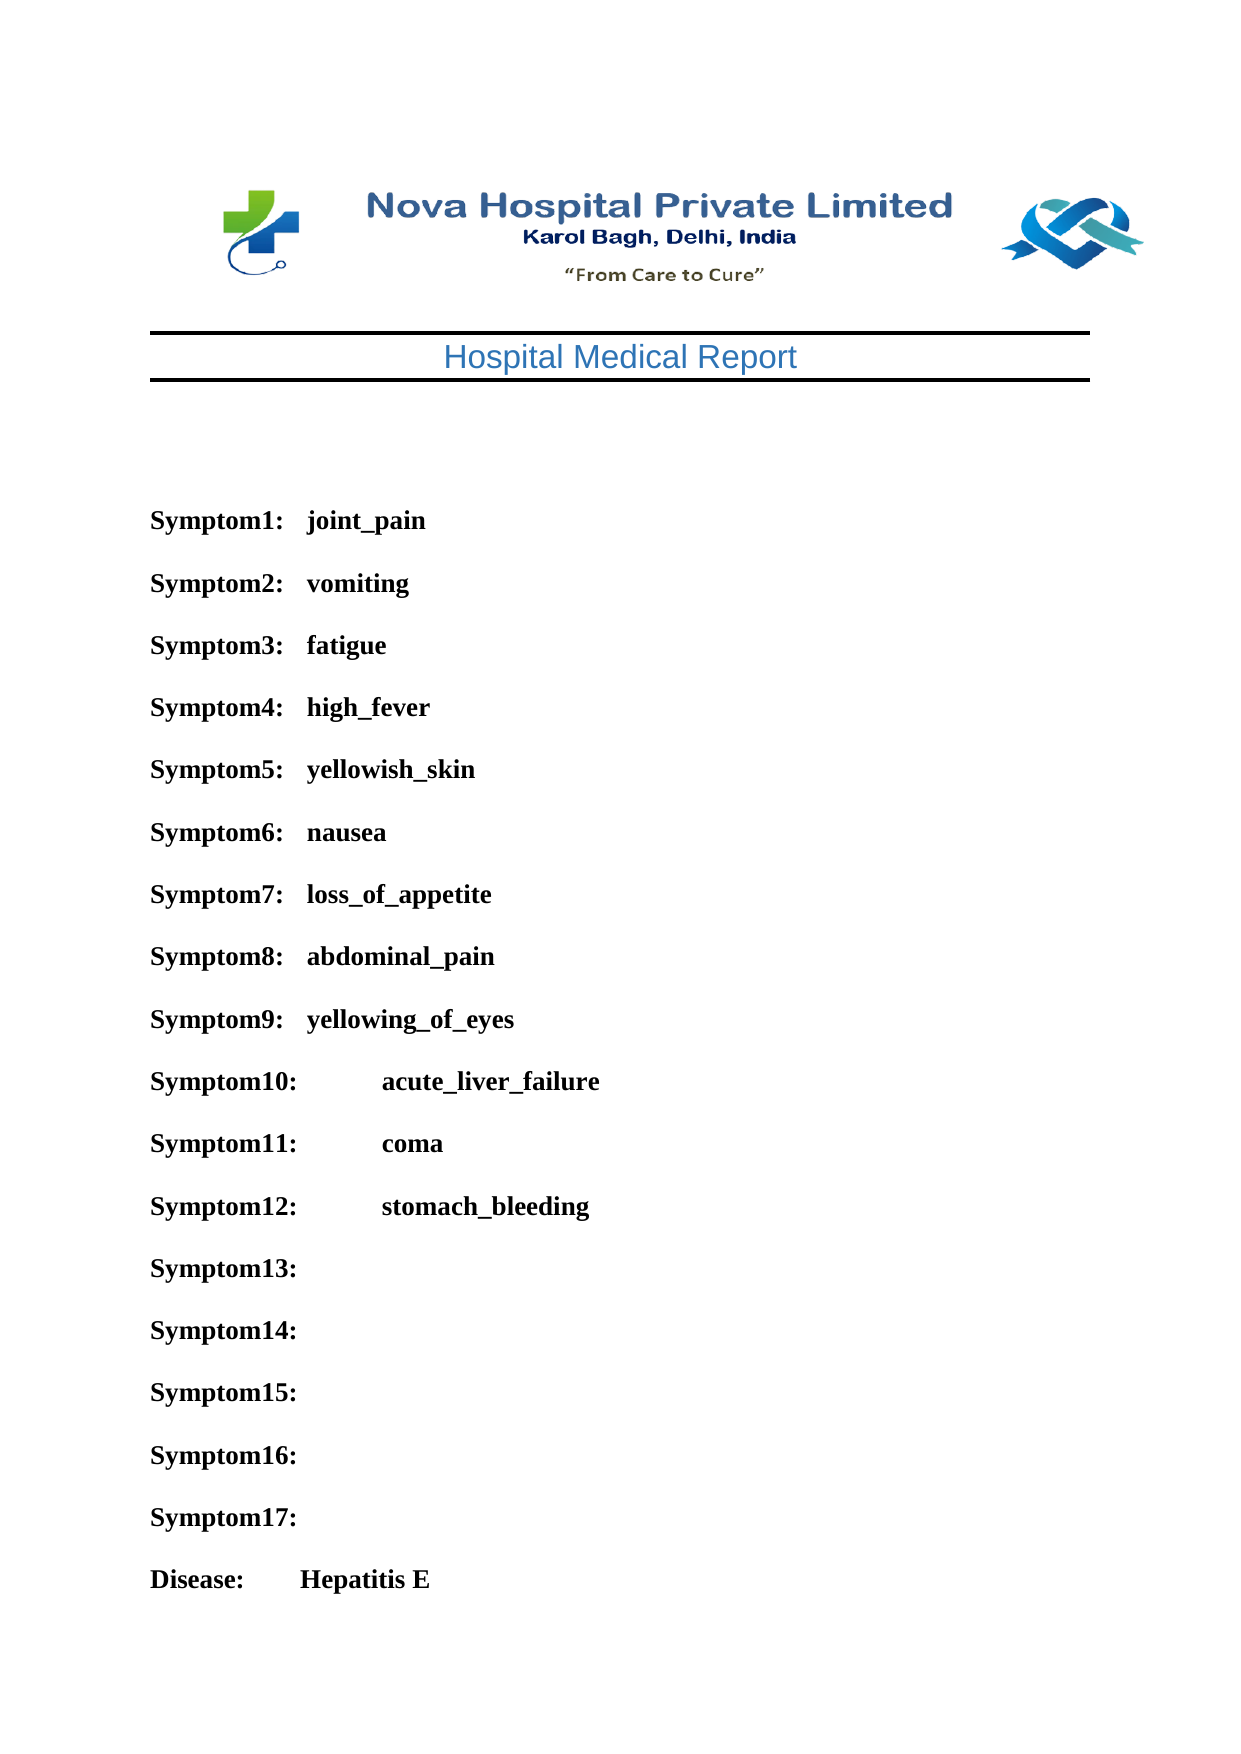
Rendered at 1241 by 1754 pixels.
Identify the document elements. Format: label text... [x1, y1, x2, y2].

subtitle Hospital Medical Report [150, 335, 1090, 378]
text Symptom1: joint_pain Symptom2: vomiting Symptom3: fatigue Symptom4: high_fever Symptom5: yellowish_skin Symptom6: nausea Symptom7: loss_of_appetite Symptom8: abdominal_pain Symptom9: yellowing_of_eyes Symptom10: acute_liver_failure Symptom11: coma Symptom12: stomach_bleeding Symptom13: Symptom14: Symptom15: Symptom16: Symptom17: Disease: Hepatitis E [150, 394, 1090, 1594]
picture [150, 150, 1166, 307]
